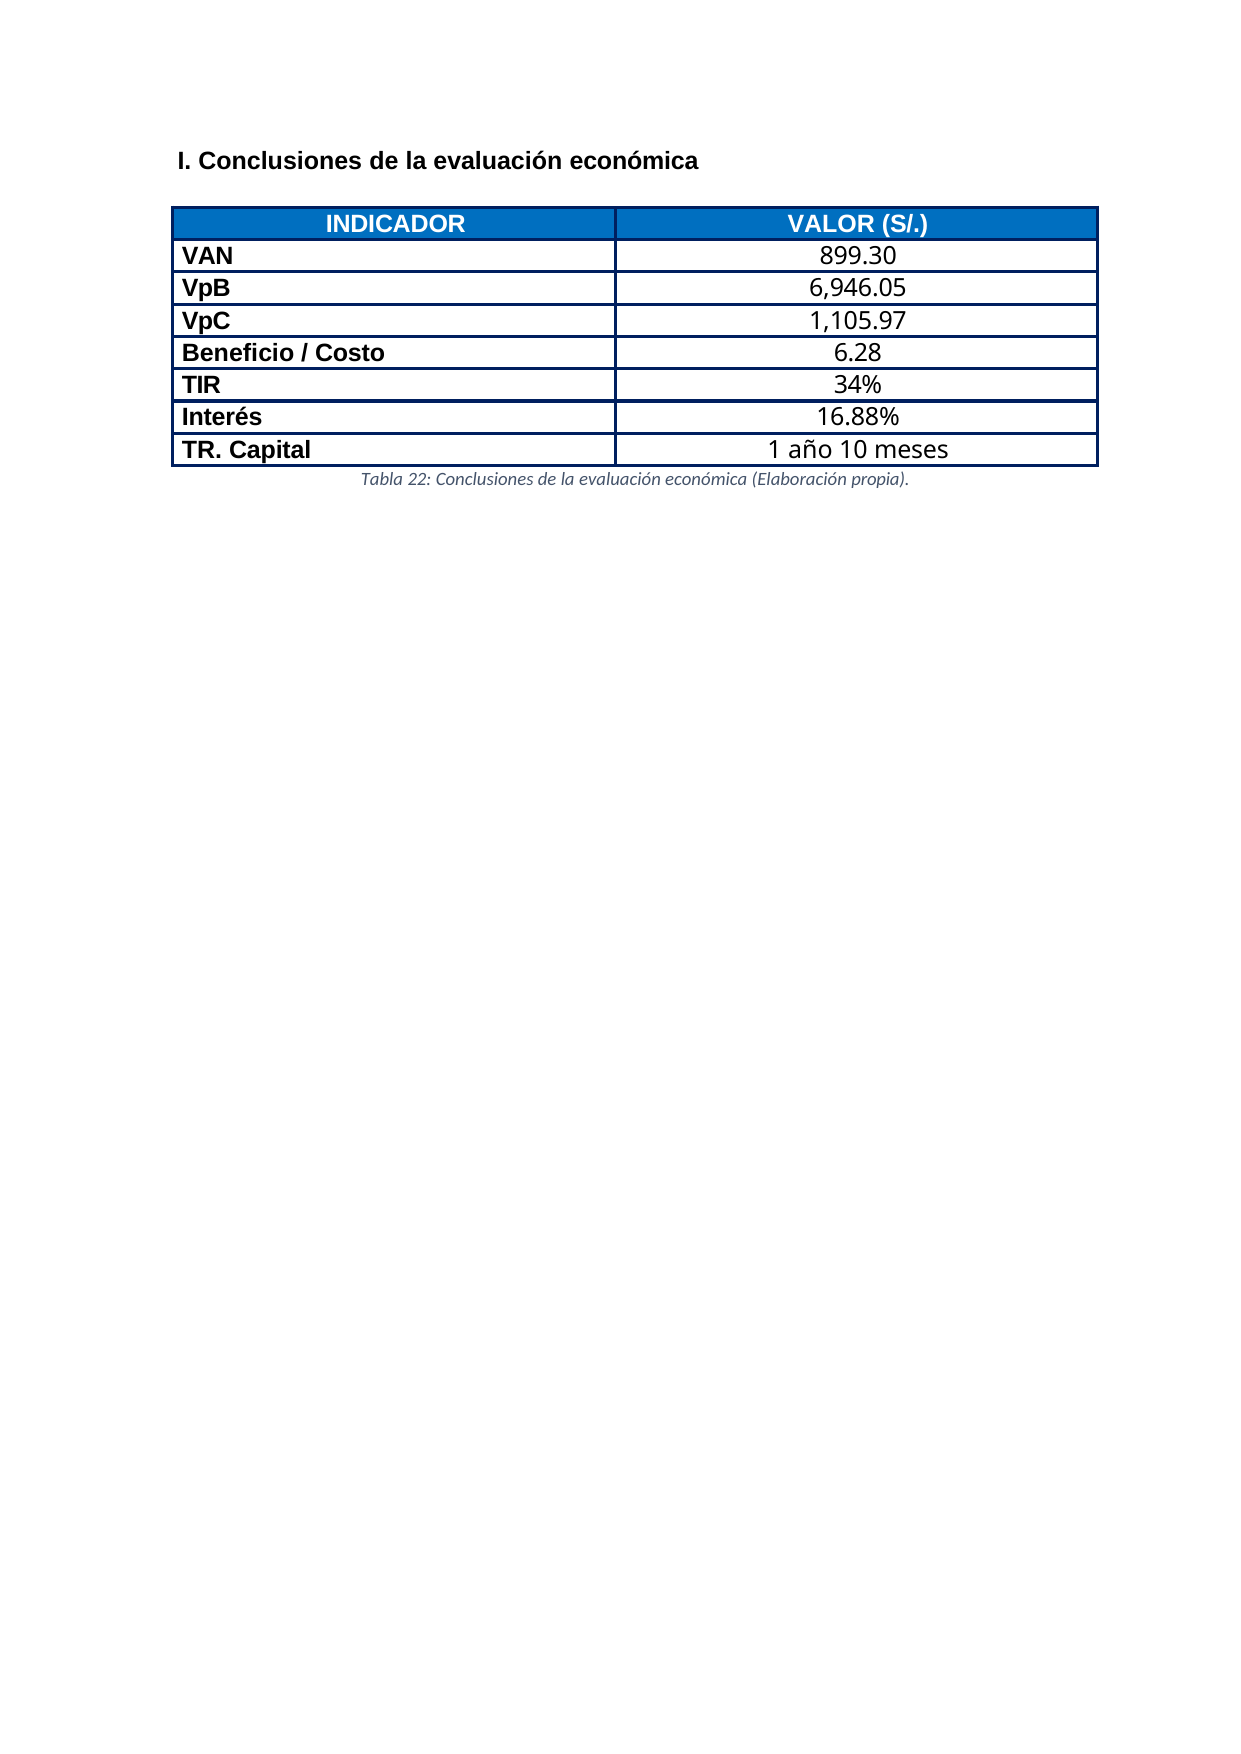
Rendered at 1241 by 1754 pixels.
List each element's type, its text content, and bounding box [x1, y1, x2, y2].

table_cell Interés [174, 403, 614, 432]
table_cell 34% [617, 370, 1096, 399]
table_cell 16.88% [617, 403, 1096, 432]
table_cell VpB [174, 273, 614, 302]
table_cell 1,105.97 [617, 306, 1096, 335]
table_cell 6,946.05 [617, 273, 1096, 302]
table_cell 6.28 [617, 338, 1096, 367]
table_header VALOR (S/.) [617, 209, 1096, 238]
table_cell TR. Capital [174, 435, 614, 464]
subtitle I. Conclusiones de la evaluación económica [177, 146, 1111, 174]
table_cell VpC [174, 306, 614, 335]
table_cell TIR [174, 370, 614, 399]
text Tabla 22: Conclusiones de la evaluación económica (Elaboración propia). [160, 467, 1109, 490]
table_cell Beneficio / Costo [174, 338, 614, 367]
table_cell VAN [174, 241, 614, 270]
table_cell 1 año 10 meses [617, 435, 1096, 464]
table_cell 899.30 [617, 241, 1096, 270]
table_header INDICADOR [174, 209, 614, 238]
